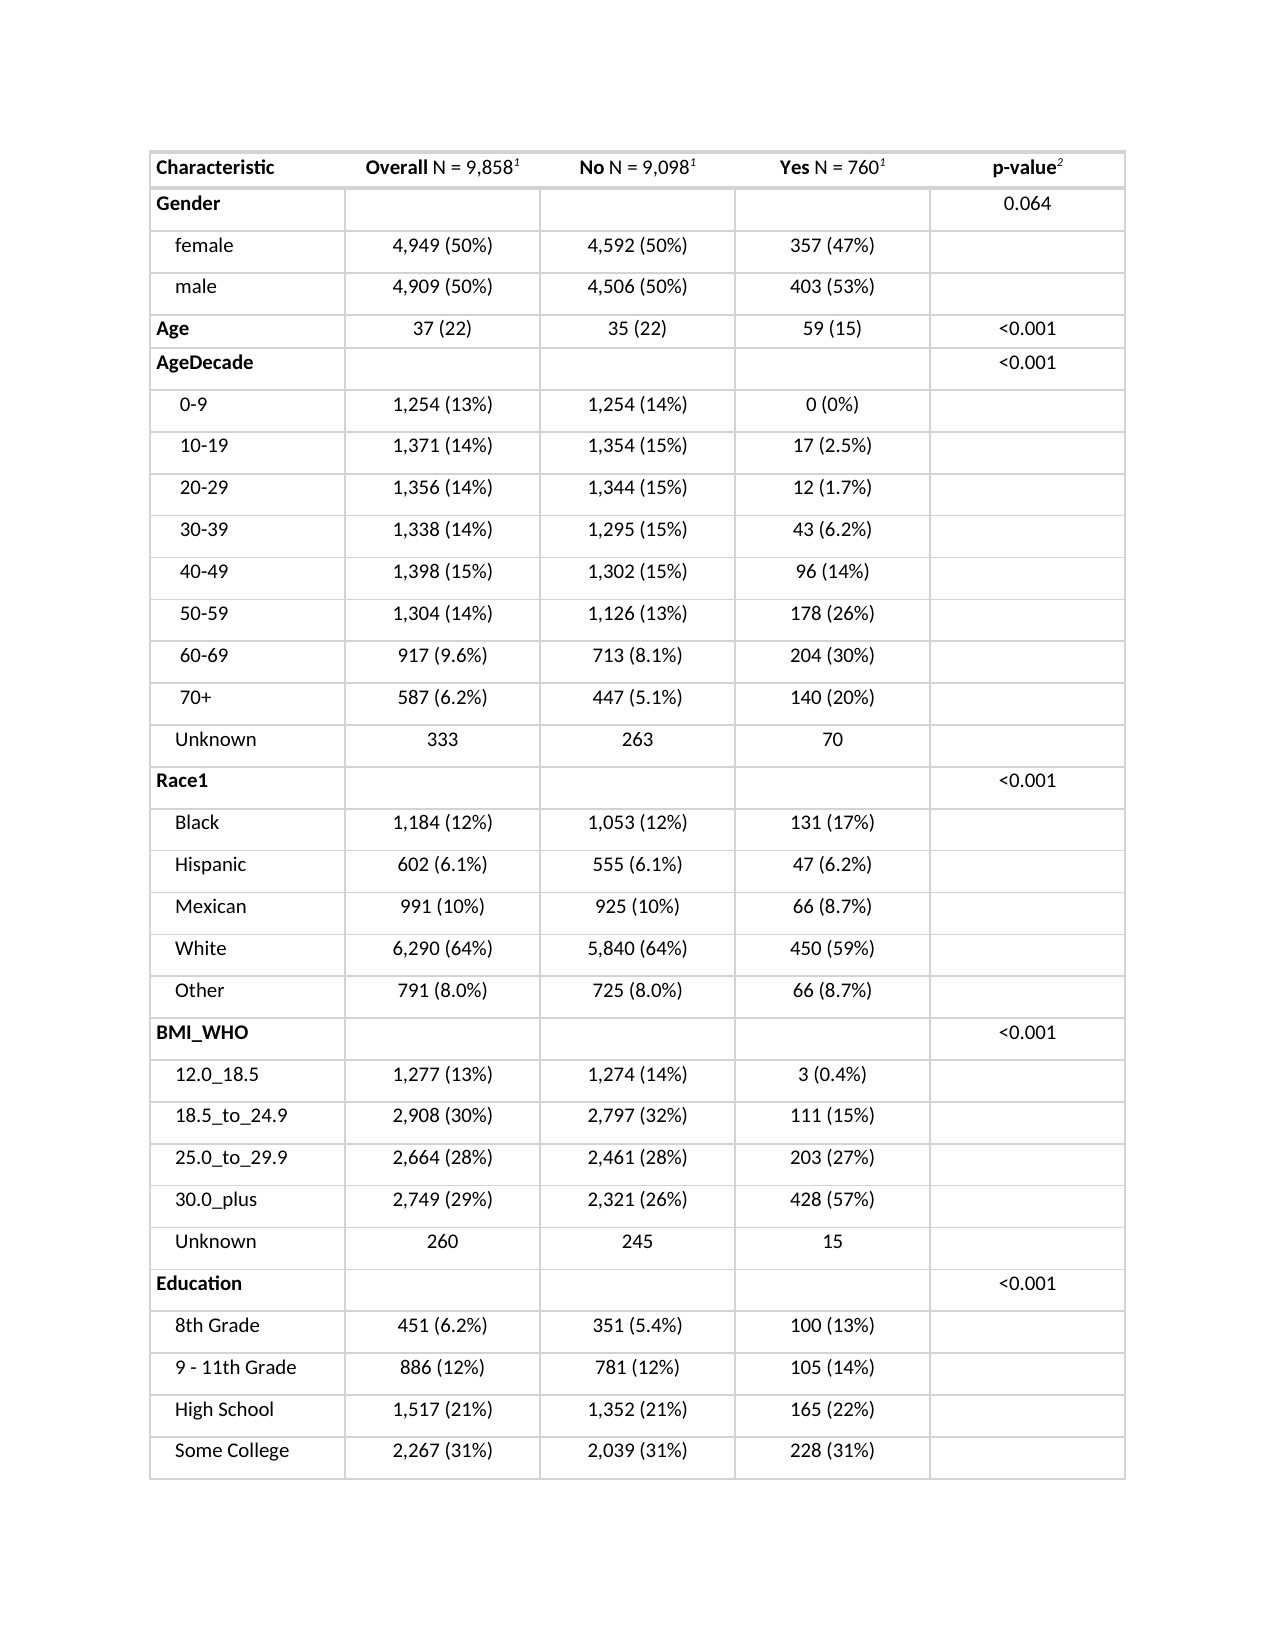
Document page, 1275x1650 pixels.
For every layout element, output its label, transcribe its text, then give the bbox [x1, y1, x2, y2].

table_cell 165 (22%) [736, 1396, 929, 1436]
table_cell 1,371 (14%) [346, 433, 539, 473]
table_cell [736, 1019, 929, 1059]
table_cell 351 (5.4%) [541, 1312, 734, 1352]
table_cell [931, 558, 1124, 598]
table_cell 15 [736, 1228, 929, 1268]
table_cell 96 (14%) [736, 558, 929, 598]
table_cell [931, 1354, 1124, 1394]
table_cell <0.001 [931, 1270, 1124, 1310]
table_cell 66 (8.7%) [736, 893, 929, 933]
table_cell 12.0_18.5 [151, 1061, 344, 1101]
table_cell 204 (30%) [736, 642, 929, 682]
table_header p-value2 [930, 154, 1124, 186]
table_cell 70+ [151, 684, 344, 724]
table_cell 4,949 (50%) [346, 232, 539, 272]
table_cell 450 (59%) [736, 935, 929, 975]
table_cell Other [151, 977, 344, 1017]
table_cell 1,352 (21%) [541, 1396, 734, 1436]
table_cell [736, 349, 929, 389]
table_cell 1,302 (15%) [541, 558, 734, 598]
table_cell 105 (14%) [736, 1354, 929, 1394]
table_cell [931, 726, 1124, 766]
table_cell [541, 190, 734, 230]
table_cell 263 [541, 726, 734, 766]
table_cell [931, 642, 1124, 682]
table_cell 587 (6.2%) [346, 684, 539, 724]
table_cell 50-59 [151, 600, 344, 640]
table_cell 1,344 (15%) [541, 475, 734, 515]
table_cell 60-69 [151, 642, 344, 682]
table_cell 228 (31%) [736, 1438, 929, 1478]
table_cell White [151, 935, 344, 975]
table_cell Education [151, 1270, 344, 1310]
table_cell 0-9 [151, 391, 344, 431]
table_cell 2,321 (26%) [541, 1186, 734, 1227]
table_cell [931, 1396, 1124, 1436]
table_cell 1,254 (14%) [541, 391, 734, 431]
table_header Yes N = 7601 [735, 154, 930, 186]
table_cell [541, 768, 734, 808]
table_cell [931, 1103, 1124, 1143]
table_cell 203 (27%) [736, 1145, 929, 1185]
table_cell BMI_WHO [151, 1019, 344, 1059]
table_header No N = 9,0981 [540, 154, 735, 186]
table_cell 1,184 (12%) [346, 810, 539, 850]
table_cell 35 (22) [541, 316, 734, 347]
table_cell 0 (0%) [736, 391, 929, 431]
table_cell 20-29 [151, 475, 344, 515]
table_cell <0.001 [931, 349, 1124, 389]
table_cell 447 (5.1%) [541, 684, 734, 724]
table_cell AgeDecade [151, 349, 344, 389]
table_cell [736, 190, 929, 230]
table_cell [931, 1228, 1124, 1268]
table_cell 333 [346, 726, 539, 766]
table_cell High School [151, 1396, 344, 1436]
table_cell Black [151, 810, 344, 850]
table_cell 59 (15) [736, 316, 929, 347]
table_cell Mexican [151, 893, 344, 933]
table_cell 18.5_to_24.9 [151, 1103, 344, 1143]
table_cell 1,398 (15%) [346, 558, 539, 598]
table_cell [931, 1312, 1124, 1352]
table_cell [931, 977, 1124, 1017]
table_cell 140 (20%) [736, 684, 929, 724]
table_cell 1,354 (15%) [541, 433, 734, 473]
table_cell [931, 684, 1124, 724]
table_cell 10-19 [151, 433, 344, 473]
table_cell 245 [541, 1228, 734, 1268]
table_cell [541, 1019, 734, 1059]
table_cell 37 (22) [346, 316, 539, 347]
table_cell 260 [346, 1228, 539, 1268]
table_cell 4,909 (50%) [346, 274, 539, 314]
table_cell 991 (10%) [346, 893, 539, 933]
table_cell [931, 433, 1124, 473]
table_cell 25.0_to_29.9 [151, 1145, 344, 1185]
table_cell 0.064 [931, 190, 1124, 230]
table_cell 357 (47%) [736, 232, 929, 272]
table_cell [346, 190, 539, 230]
table_cell 2,797 (32%) [541, 1103, 734, 1143]
table_cell [736, 1270, 929, 1310]
table_cell 2,461 (28%) [541, 1145, 734, 1185]
table_cell 602 (6.1%) [346, 851, 539, 892]
table_cell [931, 1061, 1124, 1101]
table_cell 1,277 (13%) [346, 1061, 539, 1101]
table_cell <0.001 [931, 1019, 1124, 1059]
table_cell 66 (8.7%) [736, 977, 929, 1017]
table_cell <0.001 [931, 768, 1124, 808]
table_cell Hispanic [151, 851, 344, 892]
table_cell 5,840 (64%) [541, 935, 734, 975]
table_cell [931, 935, 1124, 975]
table_cell Some College [151, 1438, 344, 1478]
table_cell 886 (12%) [346, 1354, 539, 1394]
table_cell 8th Grade [151, 1312, 344, 1352]
table_cell [931, 893, 1124, 933]
table_cell 3 (0.4%) [736, 1061, 929, 1101]
table_cell 6,290 (64%) [346, 935, 539, 975]
table_cell [931, 475, 1124, 515]
table_cell 43 (6.2%) [736, 516, 929, 557]
table_cell 2,664 (28%) [346, 1145, 539, 1185]
table_cell 713 (8.1%) [541, 642, 734, 682]
table_cell 131 (17%) [736, 810, 929, 850]
table_cell 725 (8.0%) [541, 977, 734, 1017]
table_cell [736, 768, 929, 808]
table_cell 40-49 [151, 558, 344, 598]
table_cell 1,356 (14%) [346, 475, 539, 515]
table_cell 4,506 (50%) [541, 274, 734, 314]
table_cell 30-39 [151, 516, 344, 557]
table_cell [931, 851, 1124, 892]
table_cell 1,338 (14%) [346, 516, 539, 557]
table_cell female [151, 232, 344, 272]
table_cell [346, 768, 539, 808]
table_cell 1,304 (14%) [346, 600, 539, 640]
table_cell 1,274 (14%) [541, 1061, 734, 1101]
table_cell 12 (1.7%) [736, 475, 929, 515]
table_cell [931, 1186, 1124, 1227]
table_header Characteristic [151, 154, 345, 186]
table_cell 17 (2.5%) [736, 433, 929, 473]
table_cell 2,749 (29%) [346, 1186, 539, 1227]
table_cell 70 [736, 726, 929, 766]
table_cell 917 (9.6%) [346, 642, 539, 682]
table_cell 47 (6.2%) [736, 851, 929, 892]
table_cell [931, 391, 1124, 431]
table_cell 100 (13%) [736, 1312, 929, 1352]
table_cell 1,126 (13%) [541, 600, 734, 640]
table_cell [541, 349, 734, 389]
table_cell Race1 [151, 768, 344, 808]
table_cell Age [151, 316, 344, 347]
table_cell Unknown [151, 726, 344, 766]
table_cell [346, 1270, 539, 1310]
table_cell 428 (57%) [736, 1186, 929, 1227]
table_cell 2,039 (31%) [541, 1438, 734, 1478]
table_header Overall N = 9,8581 [345, 154, 540, 186]
table_cell 1,254 (13%) [346, 391, 539, 431]
table_cell male [151, 274, 344, 314]
table_cell [931, 516, 1124, 557]
table_cell [931, 600, 1124, 640]
table_cell 1,295 (15%) [541, 516, 734, 557]
table_cell 451 (6.2%) [346, 1312, 539, 1352]
table_cell 2,908 (30%) [346, 1103, 539, 1143]
table_cell [541, 1270, 734, 1310]
table_cell [931, 274, 1124, 314]
table_cell 925 (10%) [541, 893, 734, 933]
table_cell <0.001 [931, 316, 1124, 347]
table_cell [931, 232, 1124, 272]
table_cell 1,517 (21%) [346, 1396, 539, 1436]
table_cell 111 (15%) [736, 1103, 929, 1143]
table_cell [931, 810, 1124, 850]
table_cell Gender [151, 190, 344, 230]
table_cell 1,053 (12%) [541, 810, 734, 850]
table_cell 9 - 11th Grade [151, 1354, 344, 1394]
table_cell 4,592 (50%) [541, 232, 734, 272]
table_cell 178 (26%) [736, 600, 929, 640]
table_cell 30.0_plus [151, 1186, 344, 1227]
table_cell [931, 1438, 1124, 1478]
table_cell 2,267 (31%) [346, 1438, 539, 1478]
table_cell 781 (12%) [541, 1354, 734, 1394]
table_cell 403 (53%) [736, 274, 929, 314]
table_cell [931, 1145, 1124, 1185]
table_cell [346, 1019, 539, 1059]
table_cell Unknown [151, 1228, 344, 1268]
table_cell 791 (8.0%) [346, 977, 539, 1017]
table_cell 555 (6.1%) [541, 851, 734, 892]
table_cell [346, 349, 539, 389]
